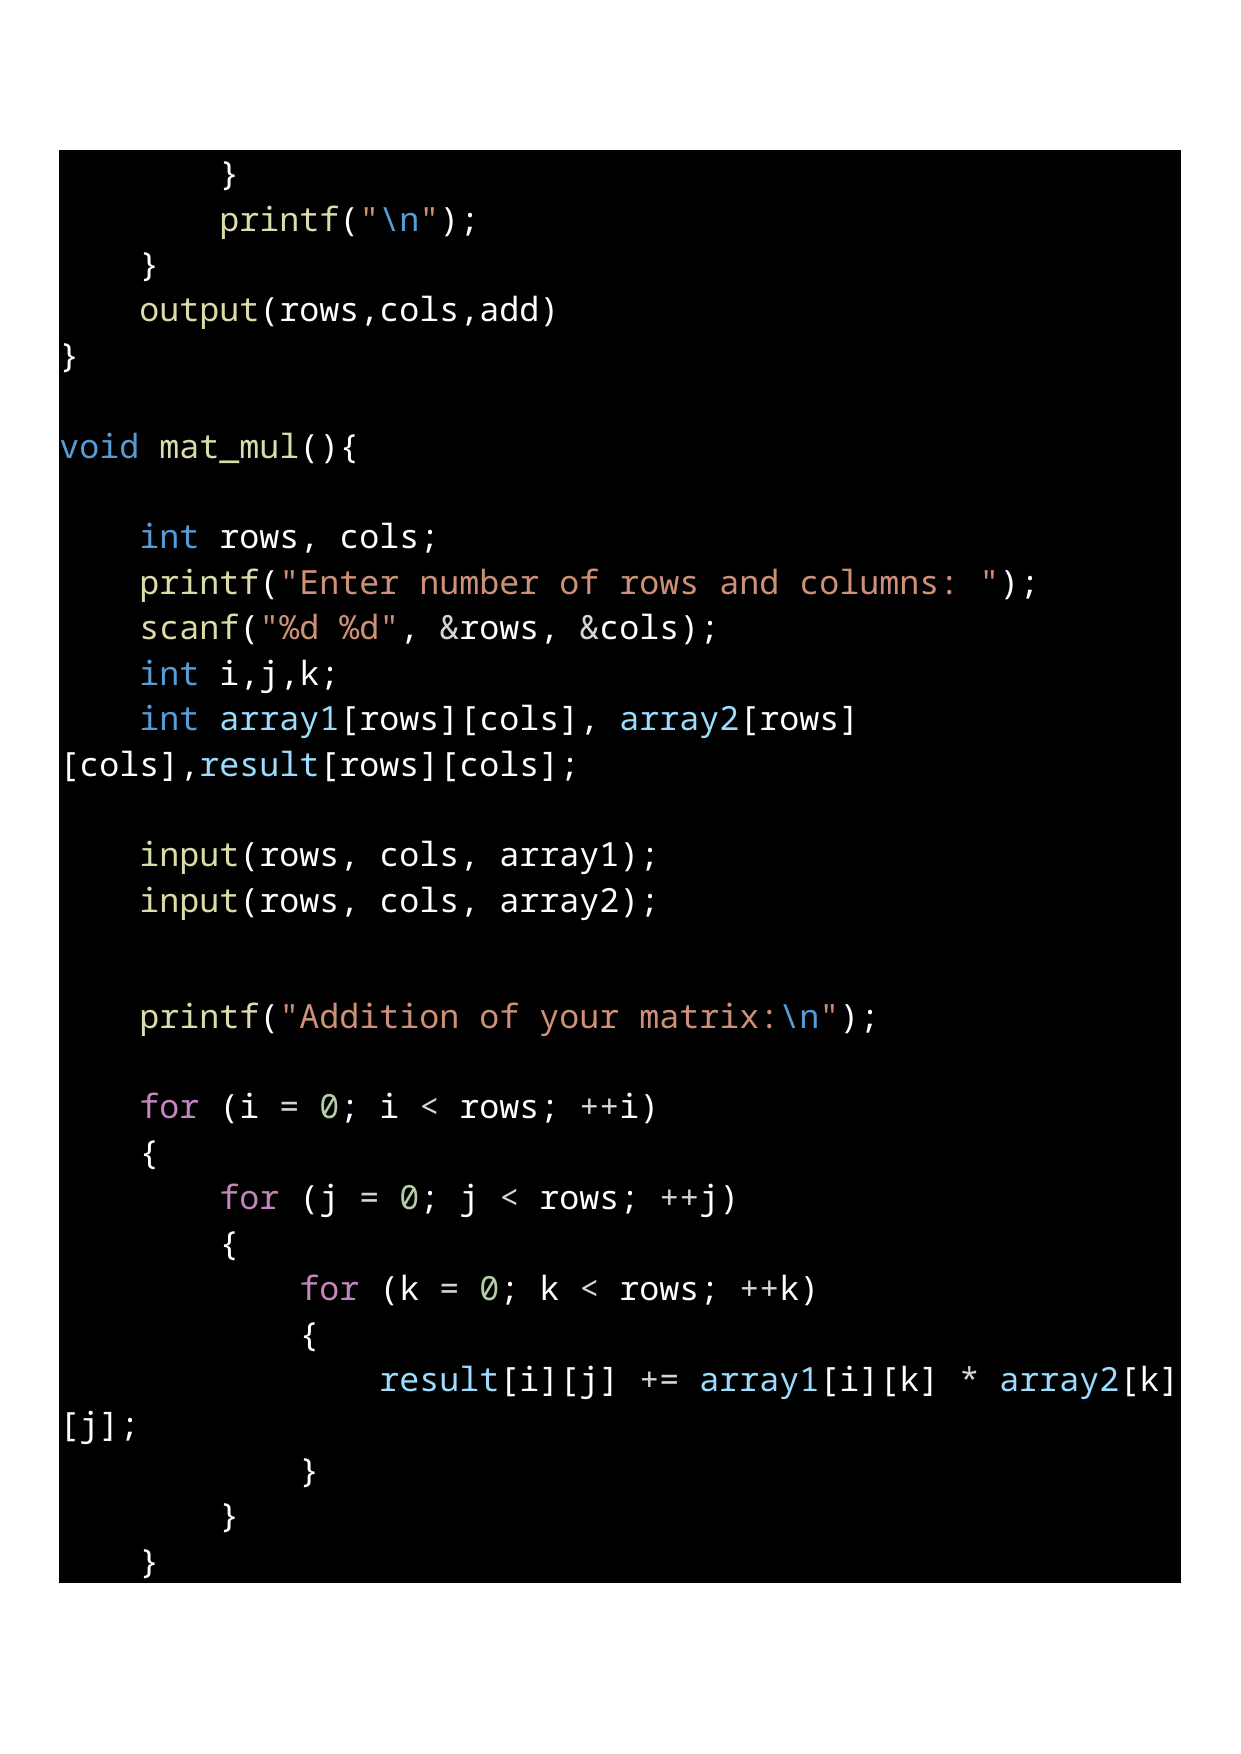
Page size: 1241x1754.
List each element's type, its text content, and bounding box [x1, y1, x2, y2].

text for (j = 0; j < rows; ++j) [59, 1174, 1181, 1219]
text printf("\n"); [59, 195, 1181, 241]
text for (i = 0; i < rows; ++i) [59, 1083, 1181, 1129]
text for (k = 0; k < rows; ++k) [59, 1265, 1181, 1310]
text scanf("%d %d", &rows, &cols); [59, 604, 1181, 649]
text { [59, 1310, 1181, 1356]
text printf("Addition of your matrix:\n"); [59, 992, 1181, 1038]
text { [59, 1219, 1181, 1265]
text } [59, 1492, 1181, 1537]
text } [59, 241, 1181, 286]
text { [59, 1129, 1181, 1174]
text result[i][j] += array1[i][k] * array2[k][j]; [59, 1356, 1181, 1447]
text output(rows,cols,add) [59, 286, 1181, 332]
text printf("Enter number of rows and columns: "); [59, 559, 1181, 604]
text int array1[rows][cols], array2[rows][cols],result[rows][cols]; [59, 695, 1181, 786]
text void mat_mul(){ [59, 422, 1181, 468]
text input(rows, cols, array2); [59, 877, 1181, 922]
text } [59, 150, 1181, 195]
text } [59, 1447, 1181, 1492]
text int i,j,k; [59, 649, 1181, 695]
text int rows, cols; [59, 513, 1181, 559]
text input(rows, cols, array1); [59, 831, 1181, 877]
text } [59, 1537, 1181, 1583]
text } [59, 332, 1181, 377]
